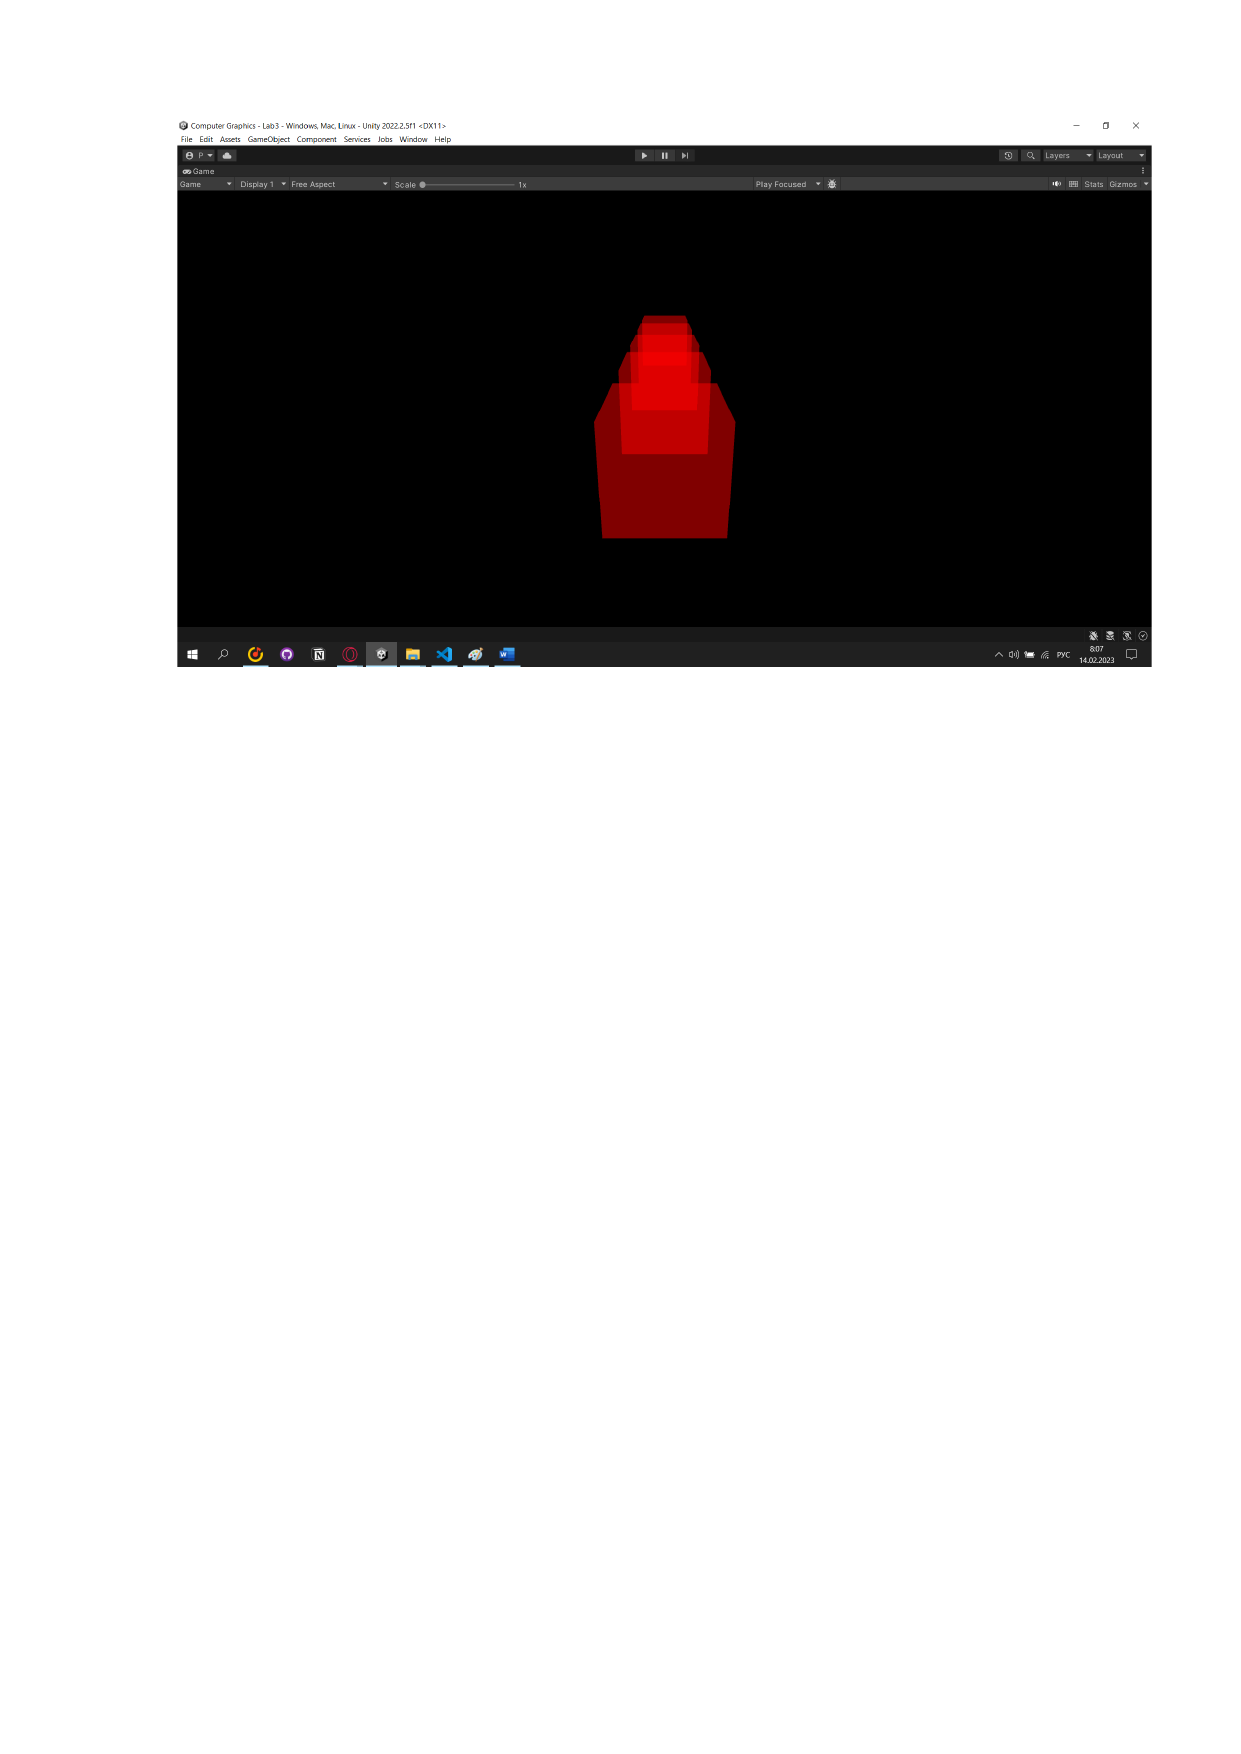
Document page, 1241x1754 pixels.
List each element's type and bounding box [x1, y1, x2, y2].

picture [177, 118, 1152, 667]
